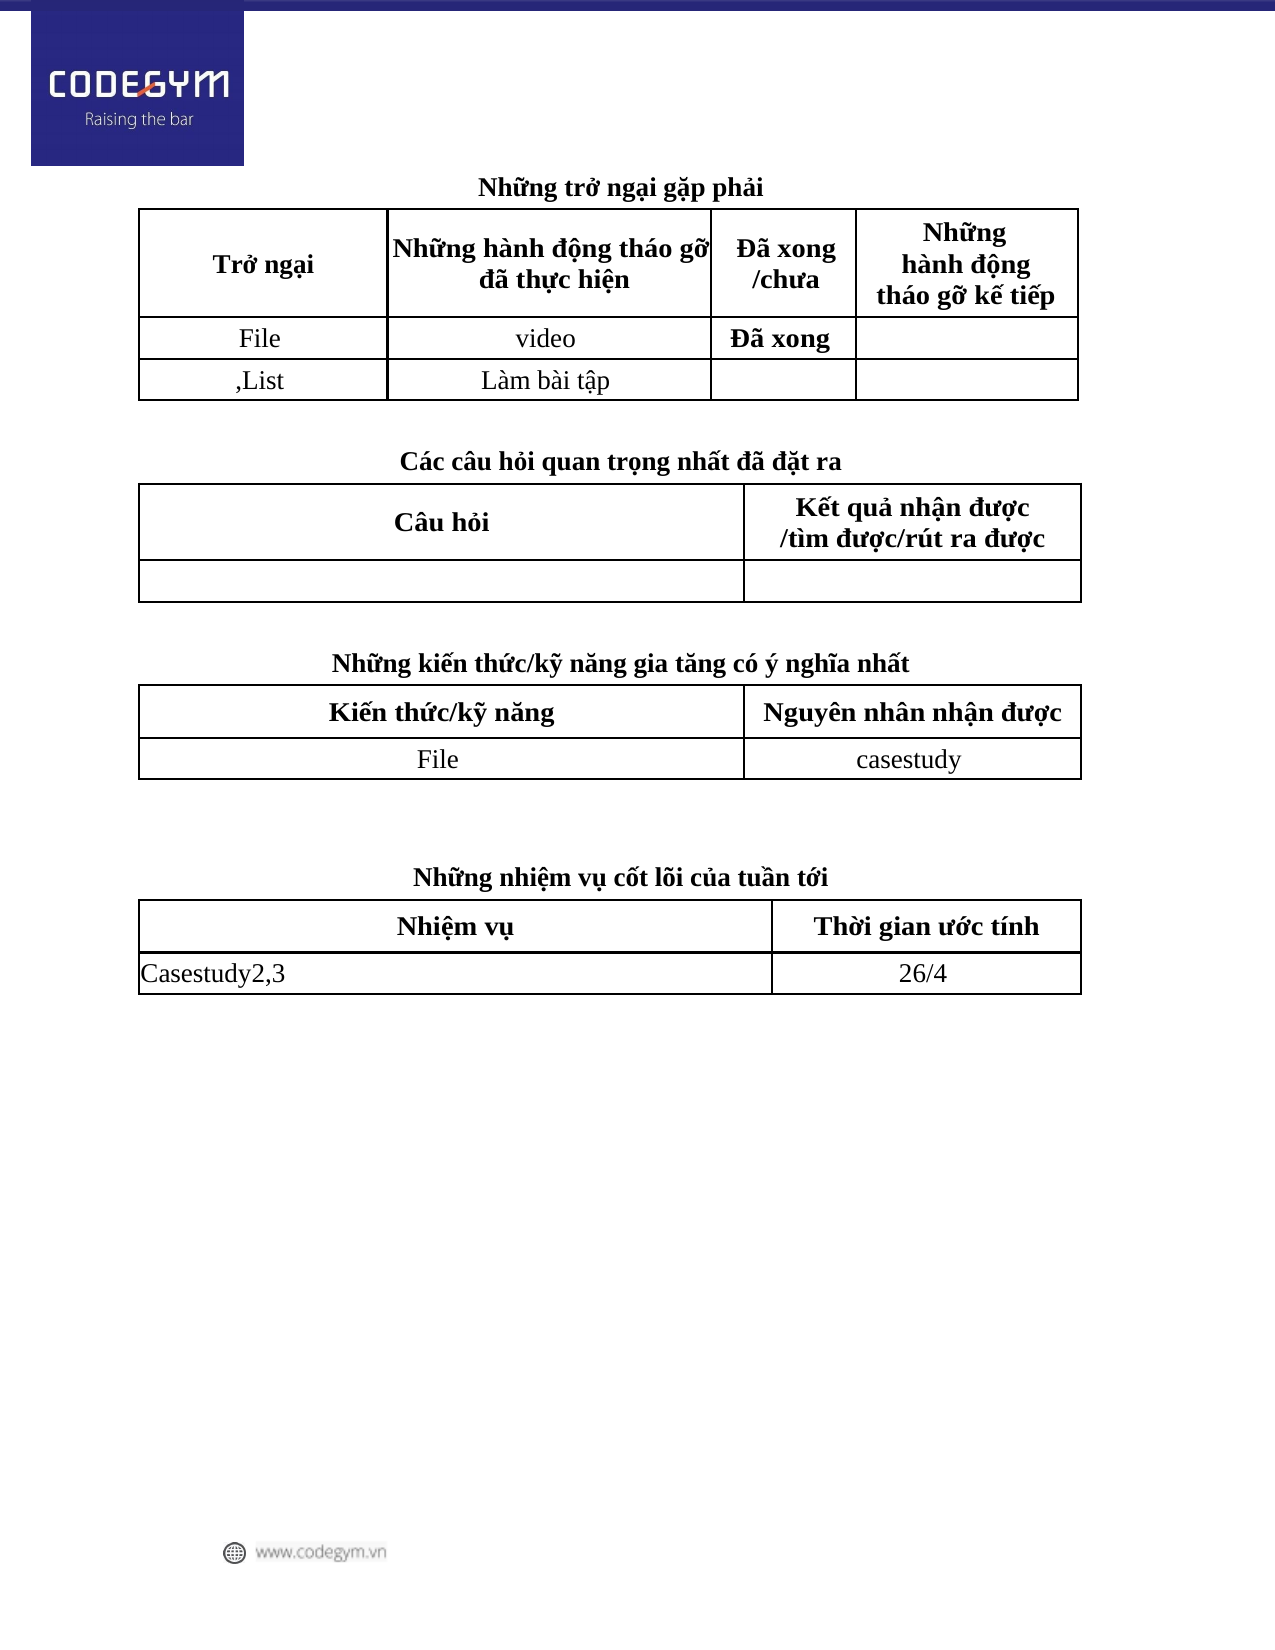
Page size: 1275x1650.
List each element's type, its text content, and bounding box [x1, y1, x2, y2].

table_cell video [389, 318, 710, 358]
table_header Nguyên nhân nhận được [745, 686, 1080, 737]
table_cell Casestudy2,3 [140, 954, 771, 993]
table_header Nhiệm vụ [140, 901, 771, 951]
picture [223, 1535, 1246, 1636]
table_cell 26/4 [773, 954, 1080, 993]
table_cell File [140, 318, 386, 358]
table_header Thời gian ước tính [773, 901, 1080, 951]
table_cell Đã xong [712, 318, 855, 358]
table_cell ,List [140, 360, 386, 399]
table_header Những hành động tháo gỡ đã thực hiện [389, 210, 710, 316]
table_header Những hành động tháo gỡ kế tiếp [857, 210, 1077, 316]
table_cell File [140, 739, 743, 778]
table_header Câu hỏi [140, 485, 743, 559]
text Những nhiệm vụ cốt lõi của tuần tới [125, 861, 1116, 892]
picture [0, 0, 1275, 166]
table_header Đã xong /chưa [712, 210, 855, 316]
table_header Kiến thức/kỹ năng [140, 686, 743, 737]
table_cell [712, 360, 855, 399]
table_cell [857, 360, 1077, 399]
table_header Trở ngại [140, 210, 386, 316]
text Những kiến thức/kỹ năng gia tăng có ý nghĩa nhất [125, 647, 1116, 678]
table_cell [745, 561, 1080, 601]
table_cell casestudy [745, 739, 1080, 778]
table_header Kết quả nhận được /tìm được/rút ra được [745, 485, 1080, 559]
table_cell [857, 318, 1077, 358]
table_cell [140, 561, 743, 601]
text Những trở ngại gặp phải [125, 171, 1116, 202]
text Các câu hỏi quan trọng nhất đã đặt ra [125, 445, 1116, 476]
table_cell Làm bài tập [389, 360, 710, 399]
